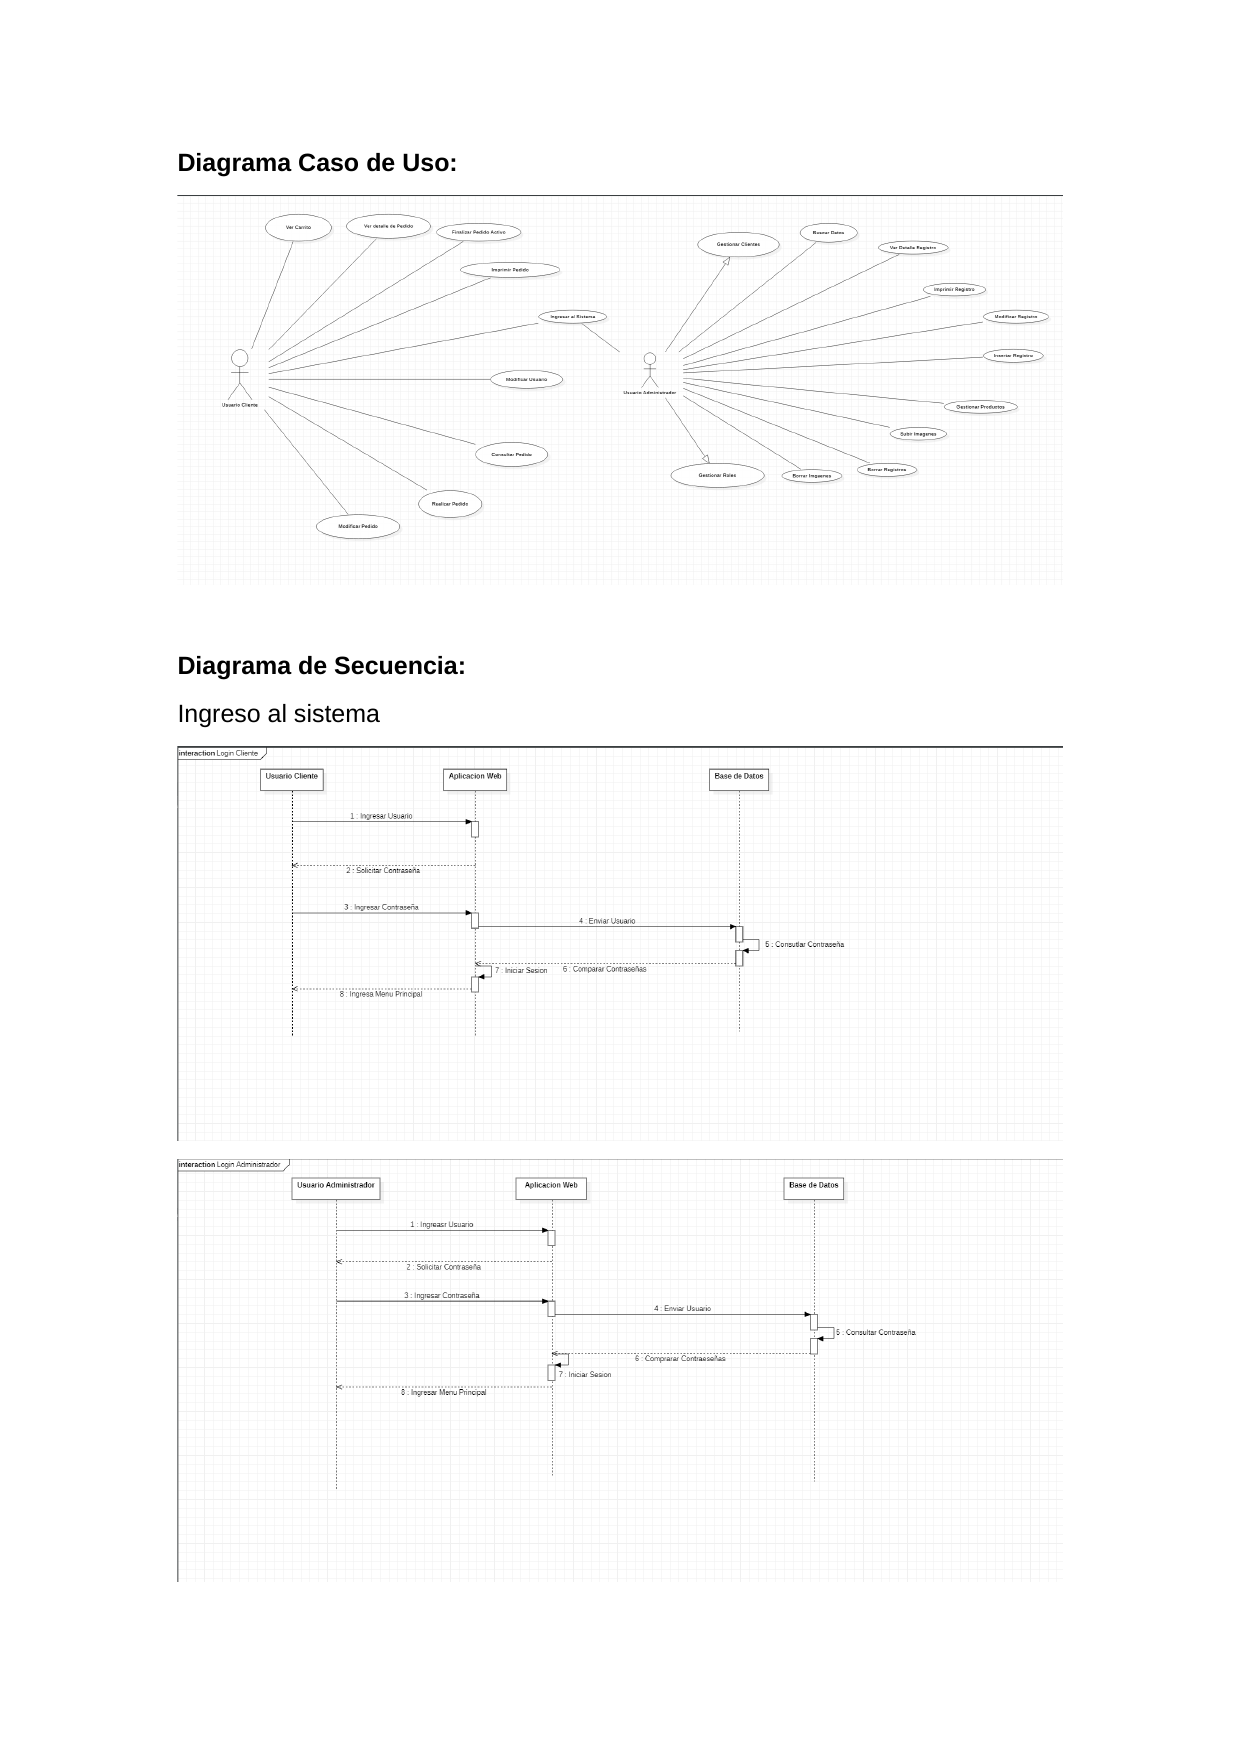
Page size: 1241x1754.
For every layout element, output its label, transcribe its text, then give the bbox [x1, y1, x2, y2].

picture [177, 195, 1063, 585]
picture [177, 746, 1063, 1141]
text Ingreso al sistema [177, 699, 1063, 728]
picture [177, 1159, 1063, 1582]
text Diagrama de Secuencia: [177, 651, 1063, 680]
text Diagrama Caso de Uso: [177, 148, 1063, 176]
